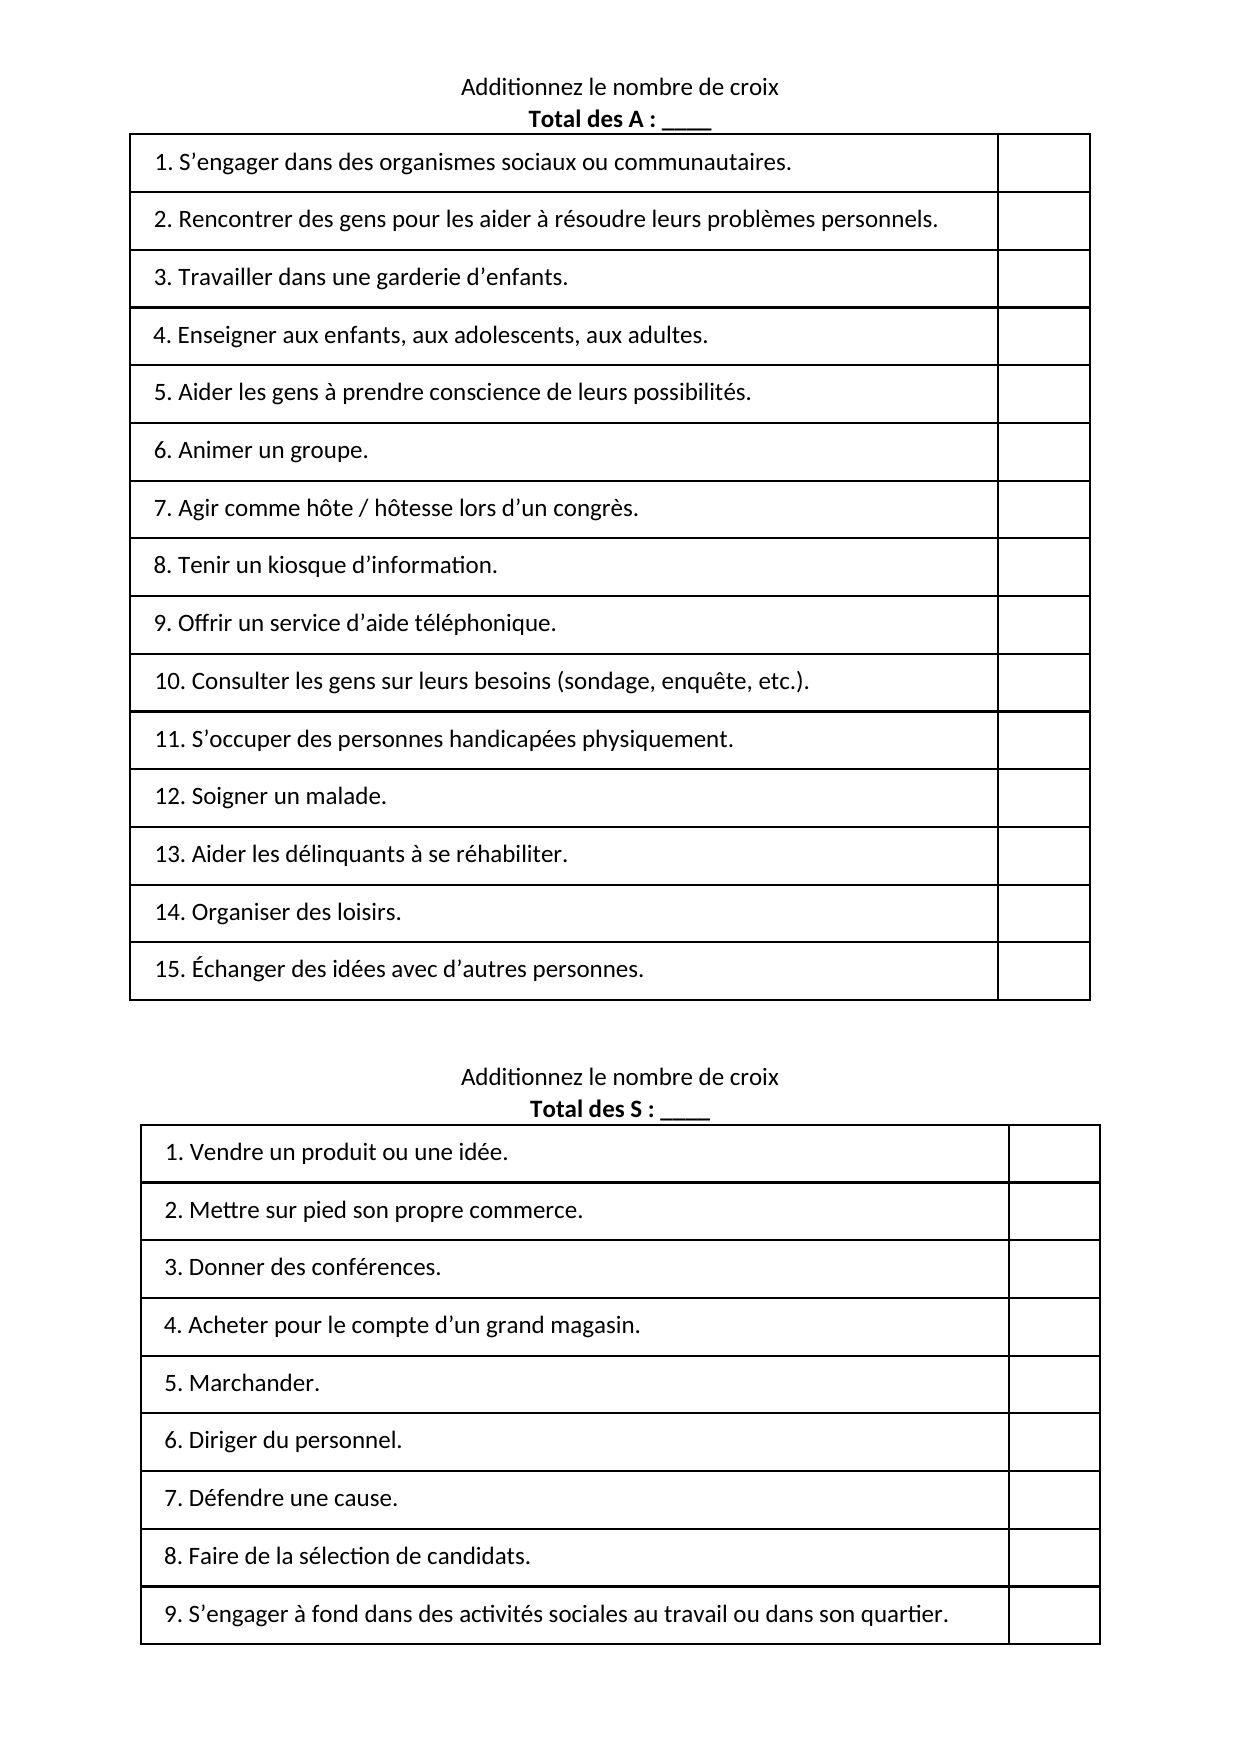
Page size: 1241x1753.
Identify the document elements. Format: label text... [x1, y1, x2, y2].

table_cell [1010, 1357, 1099, 1412]
table_cell [999, 482, 1089, 537]
table_cell [999, 309, 1089, 364]
table_cell 6. Diriger du personnel. [142, 1414, 1008, 1470]
table_cell [1010, 1472, 1099, 1528]
table_header [1010, 1126, 1099, 1181]
table_cell [999, 193, 1089, 249]
table_cell 6. Animer un groupe. [131, 424, 997, 479]
table_cell 5. Aider les gens à prendre conscience de leurs possibilités. [131, 366, 997, 422]
table_cell 2. Rencontrer des gens pour les aider à résoudre leurs problèmes personnels. [131, 193, 997, 249]
table_cell [999, 713, 1089, 768]
table_cell 11. S’occuper des personnes handicapées physiquement. [131, 713, 997, 768]
table_cell [999, 597, 1089, 653]
text Total des S : ____ [63, 1093, 1177, 1124]
table_cell 14. Organiser des loisirs. [131, 886, 997, 941]
text Additionnez le nombre de croix [63, 71, 1177, 101]
text Additionnez le nombre de croix [63, 1061, 1177, 1092]
table_cell [1010, 1530, 1099, 1585]
table_cell 4. Acheter pour le compte d’un grand magasin. [142, 1299, 1008, 1354]
table_cell [999, 828, 1089, 883]
table_cell 7. Défendre une cause. [142, 1472, 1008, 1528]
table_header 1. S’engager dans des organismes sociaux ou communautaires. [131, 135, 997, 191]
table_cell [999, 943, 1089, 999]
table_cell 9. S’engager à fond dans des activités sociales au travail ou dans son quartier. [142, 1588, 1008, 1643]
table_cell 3. Travailler dans une garderie d’enfants. [131, 251, 997, 306]
table_header 1. Vendre un produit ou une idée. [142, 1126, 1008, 1181]
table_cell 7. Agir comme hôte / hôtesse lors d’un congrès. [131, 482, 997, 537]
table_cell [1010, 1299, 1099, 1354]
table_cell [999, 539, 1089, 595]
table_cell 3. Donner des conférences. [142, 1241, 1008, 1297]
table_cell 5. Marchander. [142, 1357, 1008, 1412]
table_cell [1010, 1414, 1099, 1470]
table_cell [999, 886, 1089, 941]
table_cell 4. Enseigner aux enfants, aux adolescents, aux adultes. [131, 309, 997, 364]
table_cell 10. Consulter les gens sur leurs besoins (sondage, enquête, etc.). [131, 655, 997, 710]
table_header [999, 135, 1089, 191]
table_cell [999, 770, 1089, 826]
table_cell 13. Aider les délinquants à se réhabiliter. [131, 828, 997, 883]
table_cell 12. Soigner un malade. [131, 770, 997, 826]
table_cell [1010, 1588, 1099, 1643]
table_cell 8. Faire de la sélection de candidats. [142, 1530, 1008, 1585]
table_cell [999, 251, 1089, 306]
table_cell 15. Échanger des idées avec d’autres personnes. [131, 943, 997, 999]
table_cell [1010, 1241, 1099, 1297]
table_cell [1010, 1184, 1099, 1239]
table_cell 2. Mettre sur pied son propre commerce. [142, 1184, 1008, 1239]
table_cell [999, 366, 1089, 422]
table_cell 9. Offrir un service d’aide téléphonique. [131, 597, 997, 653]
table_cell [999, 424, 1089, 479]
text Total des A : ____ [63, 103, 1177, 133]
table_cell [999, 655, 1089, 710]
table_cell 8. Tenir un kiosque d’information. [131, 539, 997, 595]
